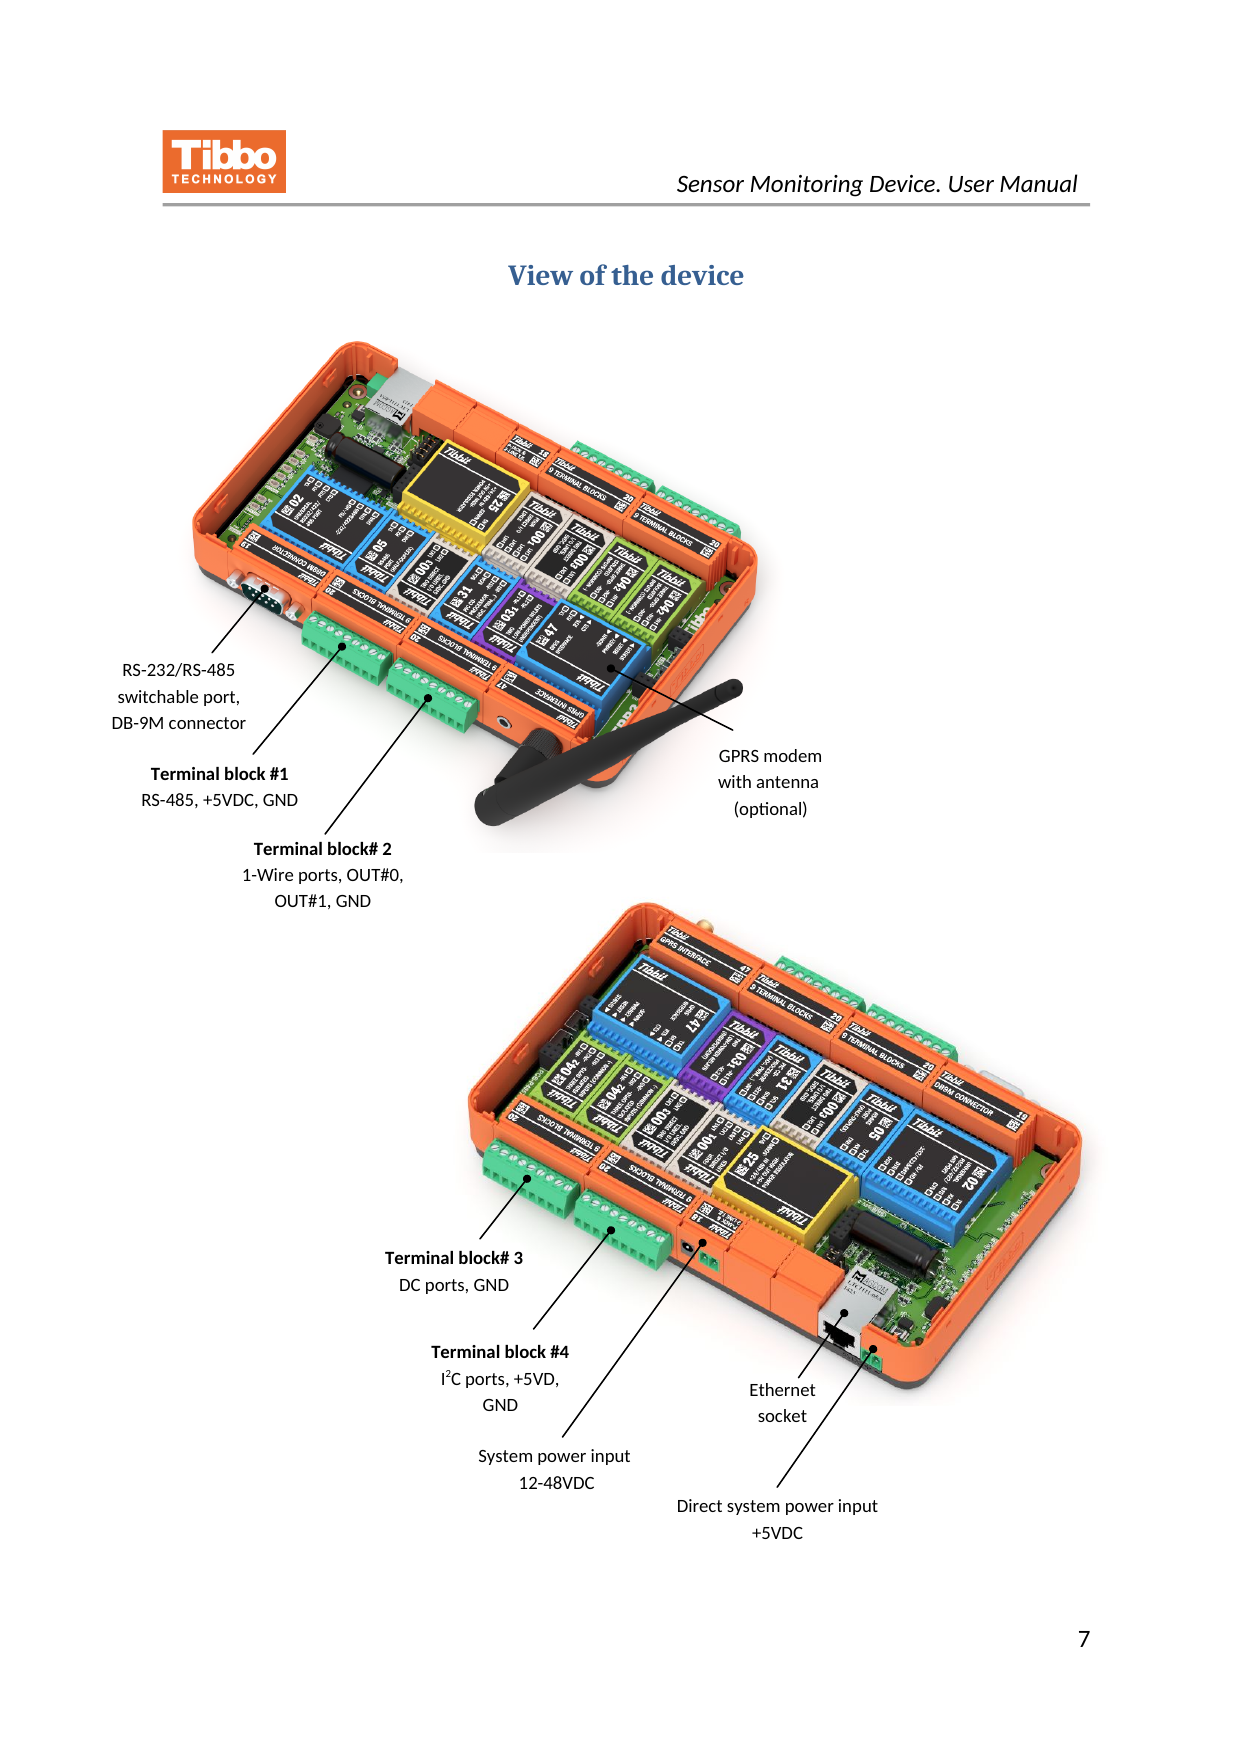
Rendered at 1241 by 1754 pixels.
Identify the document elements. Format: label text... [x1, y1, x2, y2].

subtitle View of the device [162, 259, 1090, 292]
picture [162, 130, 286, 193]
picture [395, 885, 1139, 1406]
picture [125, 323, 810, 853]
